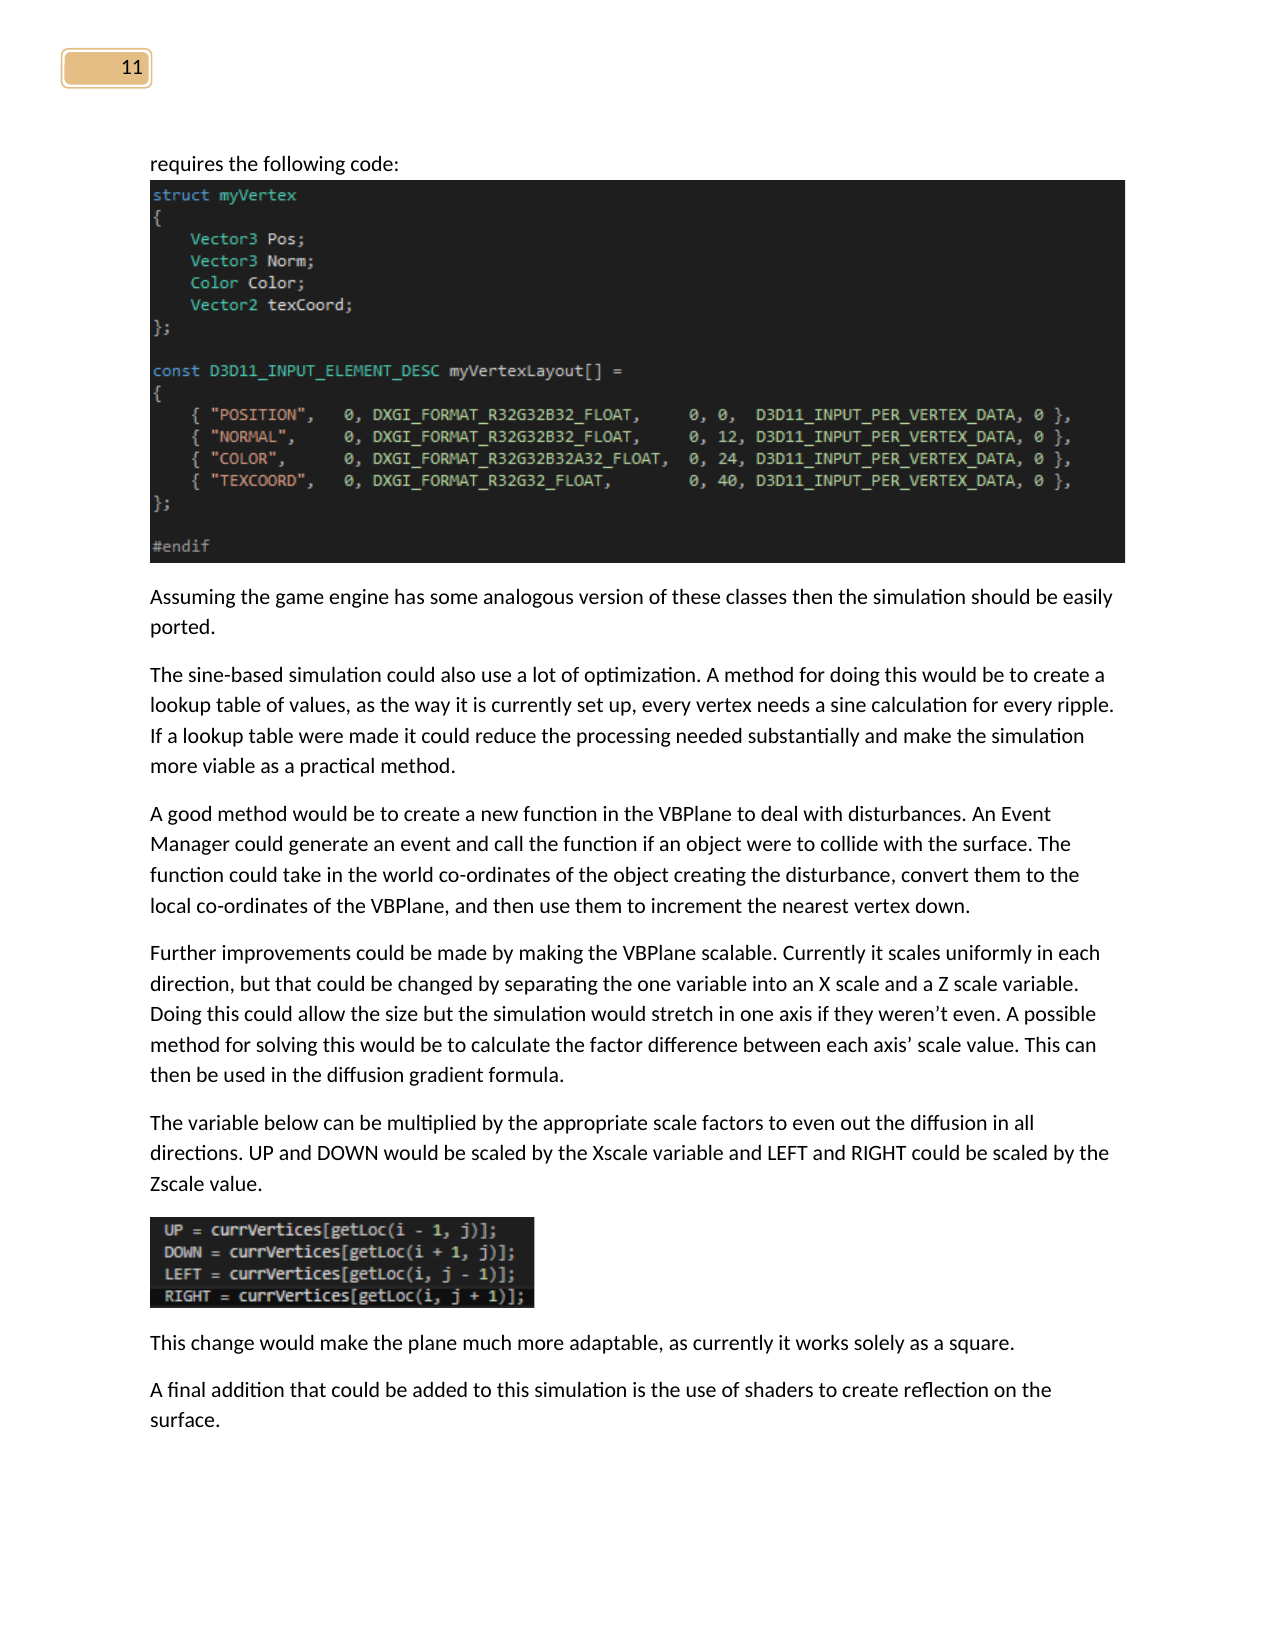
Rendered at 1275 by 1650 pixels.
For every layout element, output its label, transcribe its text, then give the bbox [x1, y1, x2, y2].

text The variable below can be multiplied by the appropriate scale factors to even out the diffusion in all directions. UP and DOWN would be scaled by the Xscale variable and LEFT and RIGHT could be scaled by the Zscale value. [150, 1109, 1125, 1197]
text The sine-based simulation could also use a lot of optimization. A method for doing this would be to create a lookup table of values, as the way it is currently set up, every vertex needs a sine calculation for every ripple. If a lookup table were made it could reduce the processing needed substantially and make the simulation more viable as a practical method. [150, 661, 1125, 779]
text A final addition that could be added to this simulation is the use of shaders to create reflection on the surface. [150, 1376, 1125, 1433]
picture [150, 1217, 535, 1308]
text Assuming the game engine has some analogous version of these classes then the simulation should be easily ported. [150, 583, 1125, 640]
text Further improvements could be made by making the VBPlane scalable. Currently it scales uniformly in each direction, but that could be changed by separating the one variable into an X scale and a Z scale variable. Doing this could allow the size but the simulation would stretch in one axis if they weren’t even. A possible method for solving this would be to calculate the factor difference between each axis’ scale value. This can then be used in the diffusion gradient formula. [150, 939, 1125, 1088]
text This change would make the plane much more adaptable, as currently it works solely as a square. [150, 1329, 1125, 1355]
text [150, 150, 1125, 180]
text A good method would be to create a new function in the VBPlane to deal with disturbances. An Event Manager could generate an event and call the function if an object were to collide with the surface. The function could take in the world co-ordinates of the object creating the disturbance, convert them to the local co-ordinates of the VBPlane, and then use them to increment the nearest vertex down. [150, 800, 1125, 918]
picture [150, 180, 1125, 563]
